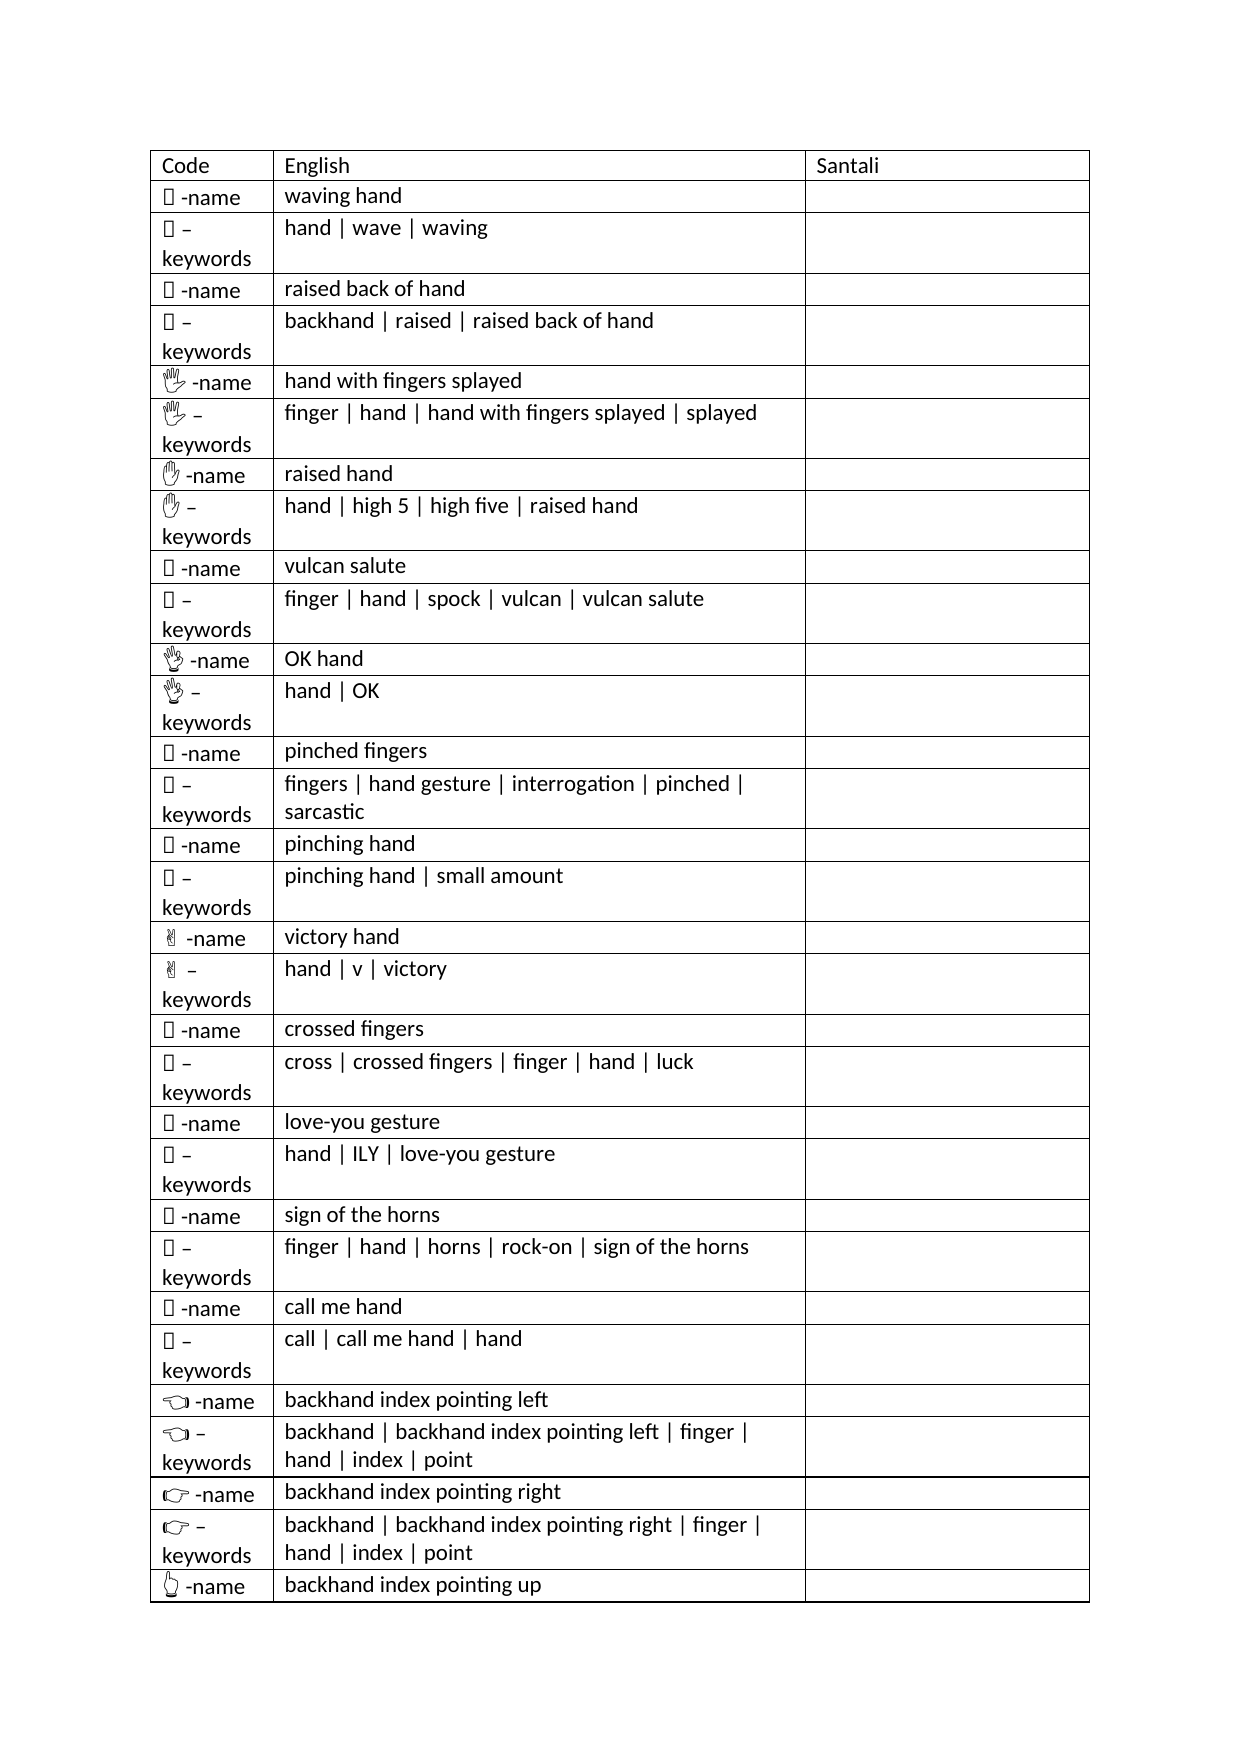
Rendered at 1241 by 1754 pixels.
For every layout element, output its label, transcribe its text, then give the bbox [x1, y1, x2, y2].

table_cell 👈 -name [151, 1385, 273, 1416]
table_cell ✋ –keywords [151, 491, 273, 550]
table_cell cross | crossed fingers | finger | hand | luck [274, 1047, 805, 1106]
table_cell hand | v | victory [274, 954, 805, 1013]
table_cell [806, 213, 1089, 273]
table_cell 👋 -name [151, 181, 273, 212]
table_cell hand | wave | waving [274, 213, 805, 273]
table_cell [806, 1292, 1089, 1323]
table_cell [806, 551, 1089, 583]
table_cell 👈 –keywords [151, 1417, 273, 1476]
table_cell hand | OK [274, 676, 805, 736]
table_cell [806, 1417, 1089, 1476]
table_cell [806, 459, 1089, 490]
table_cell call me hand [274, 1292, 805, 1323]
table_cell pinching hand [274, 829, 805, 861]
table_cell fingers | hand gesture | interrogation | pinched | sarcastic [274, 769, 805, 828]
table_cell [806, 829, 1089, 861]
table_cell 👉 -name [151, 1478, 273, 1509]
table_header English [274, 151, 805, 180]
table_cell 👌 -name [151, 644, 273, 675]
table_cell 🤞 -name [151, 1015, 273, 1046]
table_cell 🤙 –keywords [151, 1325, 273, 1384]
table_cell victory hand [274, 922, 805, 953]
table_cell [806, 399, 1089, 458]
table_header Code [151, 151, 273, 180]
table_cell crossed fingers [274, 1015, 805, 1046]
table_cell pinched fingers [274, 737, 805, 768]
table_cell 🖖 –keywords [151, 584, 273, 643]
table_cell ✌ -name [151, 922, 273, 953]
table_cell [806, 491, 1089, 550]
table_cell OK hand [274, 644, 805, 675]
table_cell [806, 366, 1089, 397]
table_cell 🤘 –keywords [151, 1232, 273, 1291]
table_cell [806, 644, 1089, 675]
table_cell 👋 –keywords [151, 213, 273, 273]
table_cell hand | ILY | love-you gesture [274, 1139, 805, 1199]
table_cell [806, 1200, 1089, 1231]
table_cell [806, 1015, 1089, 1046]
table_cell 🖐 –keywords [151, 399, 273, 458]
table_cell raised back of hand [274, 274, 805, 305]
table_cell ✋ -name [151, 459, 273, 490]
table_cell [806, 769, 1089, 828]
table_cell [806, 1107, 1089, 1138]
table_cell 🤘 -name [151, 1200, 273, 1231]
table_cell backhand | raised | raised back of hand [274, 306, 805, 365]
table_cell [806, 737, 1089, 768]
table_cell finger | hand | spock | vulcan | vulcan salute [274, 584, 805, 643]
table_cell 👆 -name [151, 1570, 273, 1601]
table_cell [806, 862, 1089, 921]
table_cell [806, 1570, 1089, 1601]
table_cell 🤚 -name [151, 274, 273, 305]
table_cell 🤏 -name [151, 829, 273, 861]
table_cell 🤌 –keywords [151, 769, 273, 828]
table_cell hand | high 5 | high five | raised hand [274, 491, 805, 550]
table_cell vulcan salute [274, 551, 805, 583]
table_cell [806, 274, 1089, 305]
table_cell 🤚 –keywords [151, 306, 273, 365]
table_cell backhand index pointing up [274, 1570, 805, 1601]
table_cell finger | hand | hand with fingers splayed | splayed [274, 399, 805, 458]
table_cell 👌 –keywords [151, 676, 273, 736]
table_cell [806, 1510, 1089, 1569]
table_cell 🤟 –keywords [151, 1139, 273, 1199]
table_cell [806, 181, 1089, 212]
table_cell sign of the horns [274, 1200, 805, 1231]
table_cell backhand | backhand index pointing right | finger | hand | index | point [274, 1510, 805, 1569]
table_cell [806, 584, 1089, 643]
table_cell 🤙 -name [151, 1292, 273, 1323]
table_cell [806, 1325, 1089, 1384]
table_cell pinching hand | small amount [274, 862, 805, 921]
table_cell [806, 1139, 1089, 1199]
table_cell [806, 922, 1089, 953]
table_cell [806, 676, 1089, 736]
table_cell waving hand [274, 181, 805, 212]
table_cell call | call me hand | hand [274, 1325, 805, 1384]
table_cell [806, 1478, 1089, 1509]
table_cell [806, 306, 1089, 365]
table_cell backhand index pointing left [274, 1385, 805, 1416]
table_cell [806, 1232, 1089, 1291]
table_cell [806, 1385, 1089, 1416]
table_cell 🤌 -name [151, 737, 273, 768]
table_cell raised hand [274, 459, 805, 490]
table_cell hand with fingers splayed [274, 366, 805, 397]
table_header Santali [806, 151, 1089, 180]
table_cell [806, 954, 1089, 1013]
table_cell 🤞 –keywords [151, 1047, 273, 1106]
table_cell backhand index pointing right [274, 1478, 805, 1509]
table_cell 👉 –keywords [151, 1510, 273, 1569]
table_cell [806, 1047, 1089, 1106]
table_cell backhand | backhand index pointing left | finger | hand | index | point [274, 1417, 805, 1476]
table_cell 🖐 -name [151, 366, 273, 397]
table_cell love-you gesture [274, 1107, 805, 1138]
table_cell 🤟 -name [151, 1107, 273, 1138]
table_cell 🖖 -name [151, 551, 273, 583]
table_cell finger | hand | horns | rock-on | sign of the horns [274, 1232, 805, 1291]
table_cell ✌ –keywords [151, 954, 273, 1013]
table_cell 🤏 –keywords [151, 862, 273, 921]
